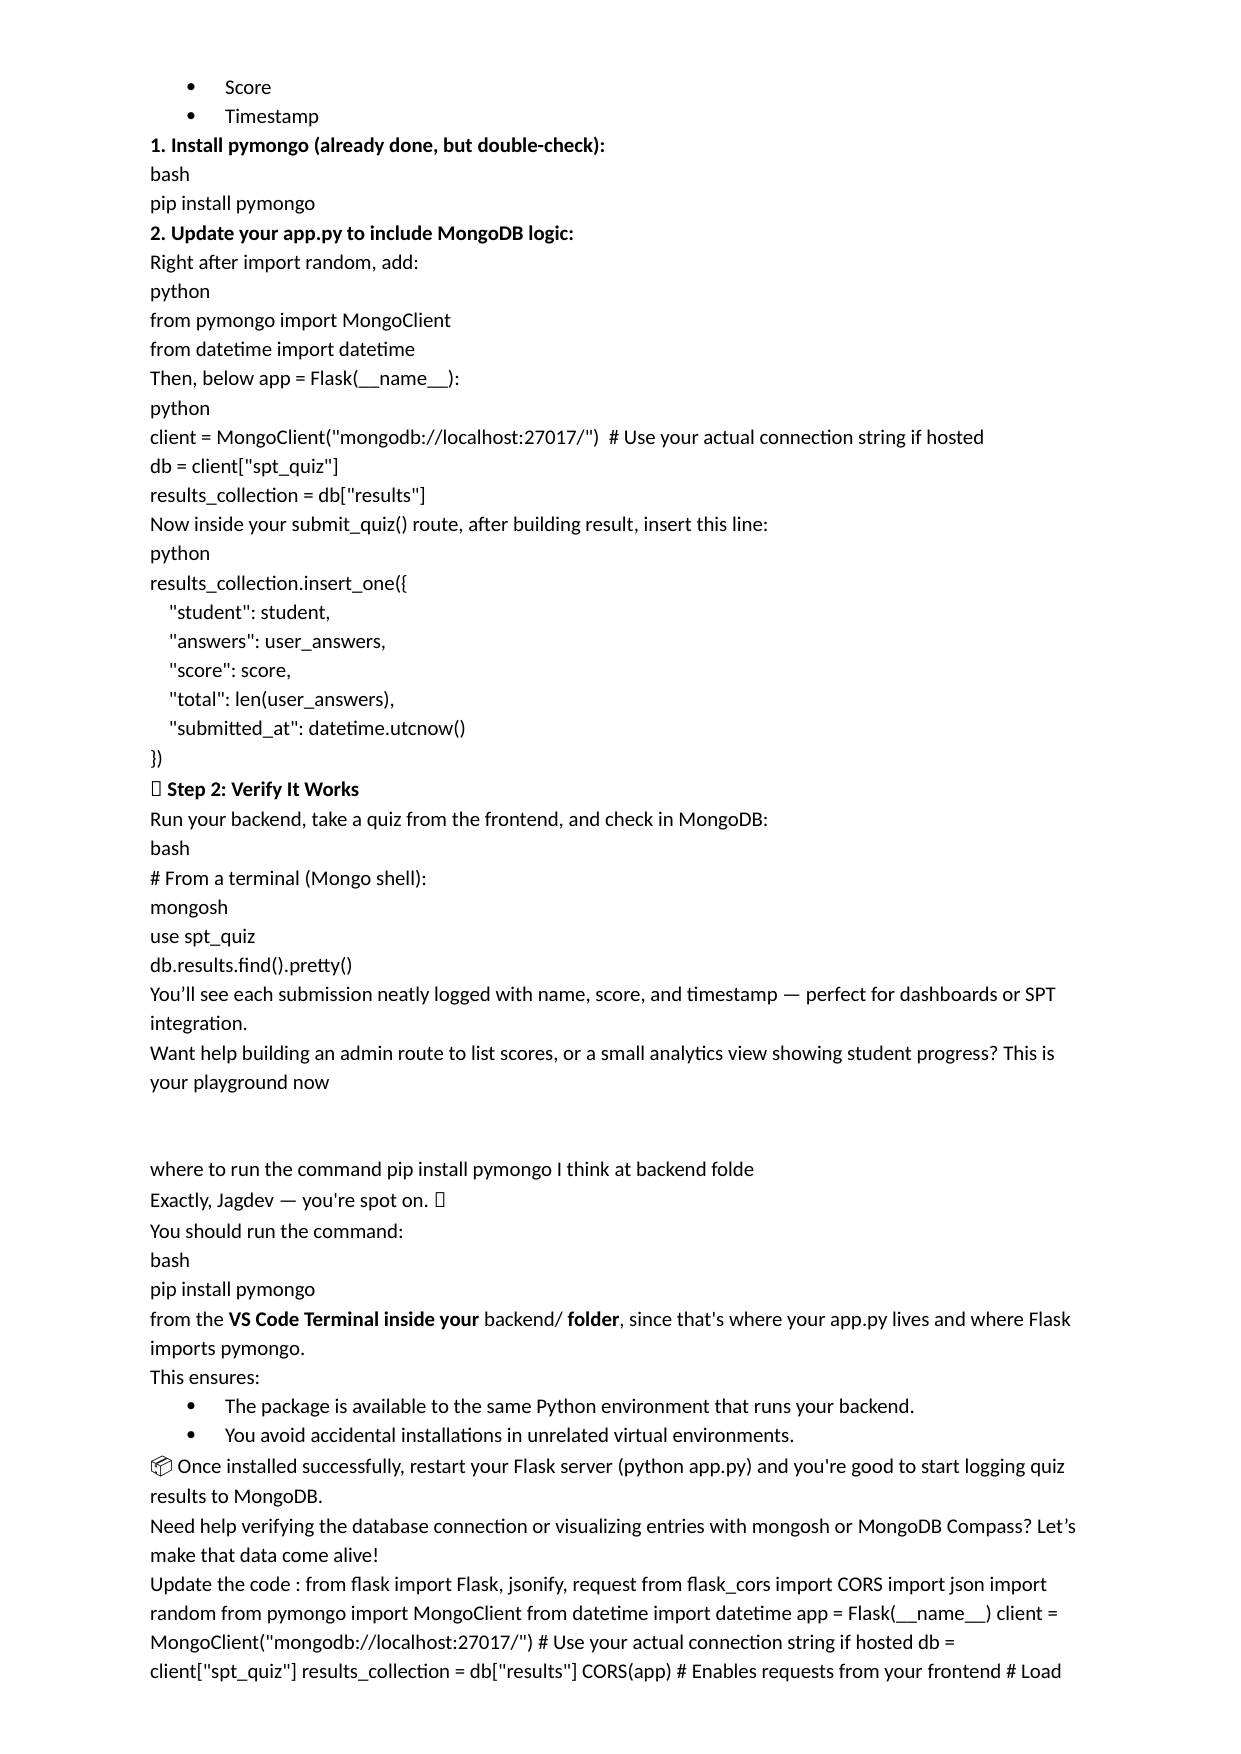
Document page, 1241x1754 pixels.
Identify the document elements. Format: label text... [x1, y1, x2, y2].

text "score": score, [150, 657, 1090, 683]
text from datetime import datetime [150, 336, 1090, 362]
text Need help verifying the database connection or visualizing entries with mongosh or MongoDB Compass? Let’s make that data come alive! [150, 1513, 1090, 1567]
text python [150, 278, 1090, 303]
text Now inside your submit_quiz() route, after building result, insert this line: [150, 511, 1090, 537]
text "total": len(user_answers), [150, 686, 1090, 712]
text "submitted_at": datetime.utcnow() [150, 716, 1090, 741]
text client = MongoClient("mongodb://localhost:27017/") # Use your actual connection string if hosted [150, 424, 1090, 449]
text from the VS Code Terminal inside your backend/ folder, since that's where your app.py lives and where Flask imports pymongo. [150, 1306, 1090, 1360]
text 📦 Once installed successfully, restart your Flask server (python app.py) and you're good to start logging quiz results to MongoDB. [150, 1452, 1090, 1509]
text bash [150, 1247, 1090, 1273]
text You should run the command: [150, 1218, 1090, 1244]
text This ensures: [150, 1364, 1090, 1389]
list Score [187, 74, 1090, 99]
text bash [150, 836, 1090, 861]
text results_collection.insert_one({ [150, 570, 1090, 595]
text from pymongo import MongoClient [150, 307, 1090, 333]
text results_collection = db["results"] [150, 482, 1090, 508]
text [150, 1571, 1090, 1684]
text bash [150, 161, 1090, 187]
text Exactly, Jagdev — you're spot on. 💯 [150, 1186, 1090, 1214]
list The package is available to the same Python environment that runs your backend. [187, 1393, 1090, 1419]
text "student": student, [150, 599, 1090, 624]
text # From a terminal (Mongo shell): [150, 865, 1090, 890]
list Timestamp [187, 103, 1090, 128]
text Want help building an admin route to list scores, or a small analytics view showing student progress? This is your playground now [150, 1040, 1090, 1094]
text db.results.find().pretty() [150, 952, 1090, 978]
text 🧪 Step 2: Verify It Works [150, 774, 1090, 802]
text pip install pymongo [150, 1277, 1090, 1302]
text Then, below app = Flask(__name__): [150, 366, 1090, 391]
text python [150, 395, 1090, 420]
text Run your backend, take a quiz from the frontend, and check in MongoDB: [150, 806, 1090, 832]
text "answers": user_answers, [150, 628, 1090, 653]
text You’ll see each submission neatly logged with name, score, and timestamp — perfect for dashboards or SPT integration. [150, 981, 1090, 1036]
text Right after import random, add: [150, 249, 1090, 274]
text mongosh [150, 894, 1090, 919]
text python [150, 541, 1090, 566]
text 2. Update your app.py to include MongoDB logic: [150, 220, 1090, 245]
text }) [150, 745, 1090, 770]
text 1. Install pymongo (already done, but double-check): [150, 132, 1090, 158]
list You avoid accidental installations in unrelated virtual environments. [187, 1422, 1090, 1448]
text where to run the command pip install pymongo I think at backend folde [150, 1156, 1090, 1182]
text use spt_quiz [150, 923, 1090, 948]
text pip install pymongo [150, 191, 1090, 216]
text db = client["spt_quiz"] [150, 453, 1090, 478]
